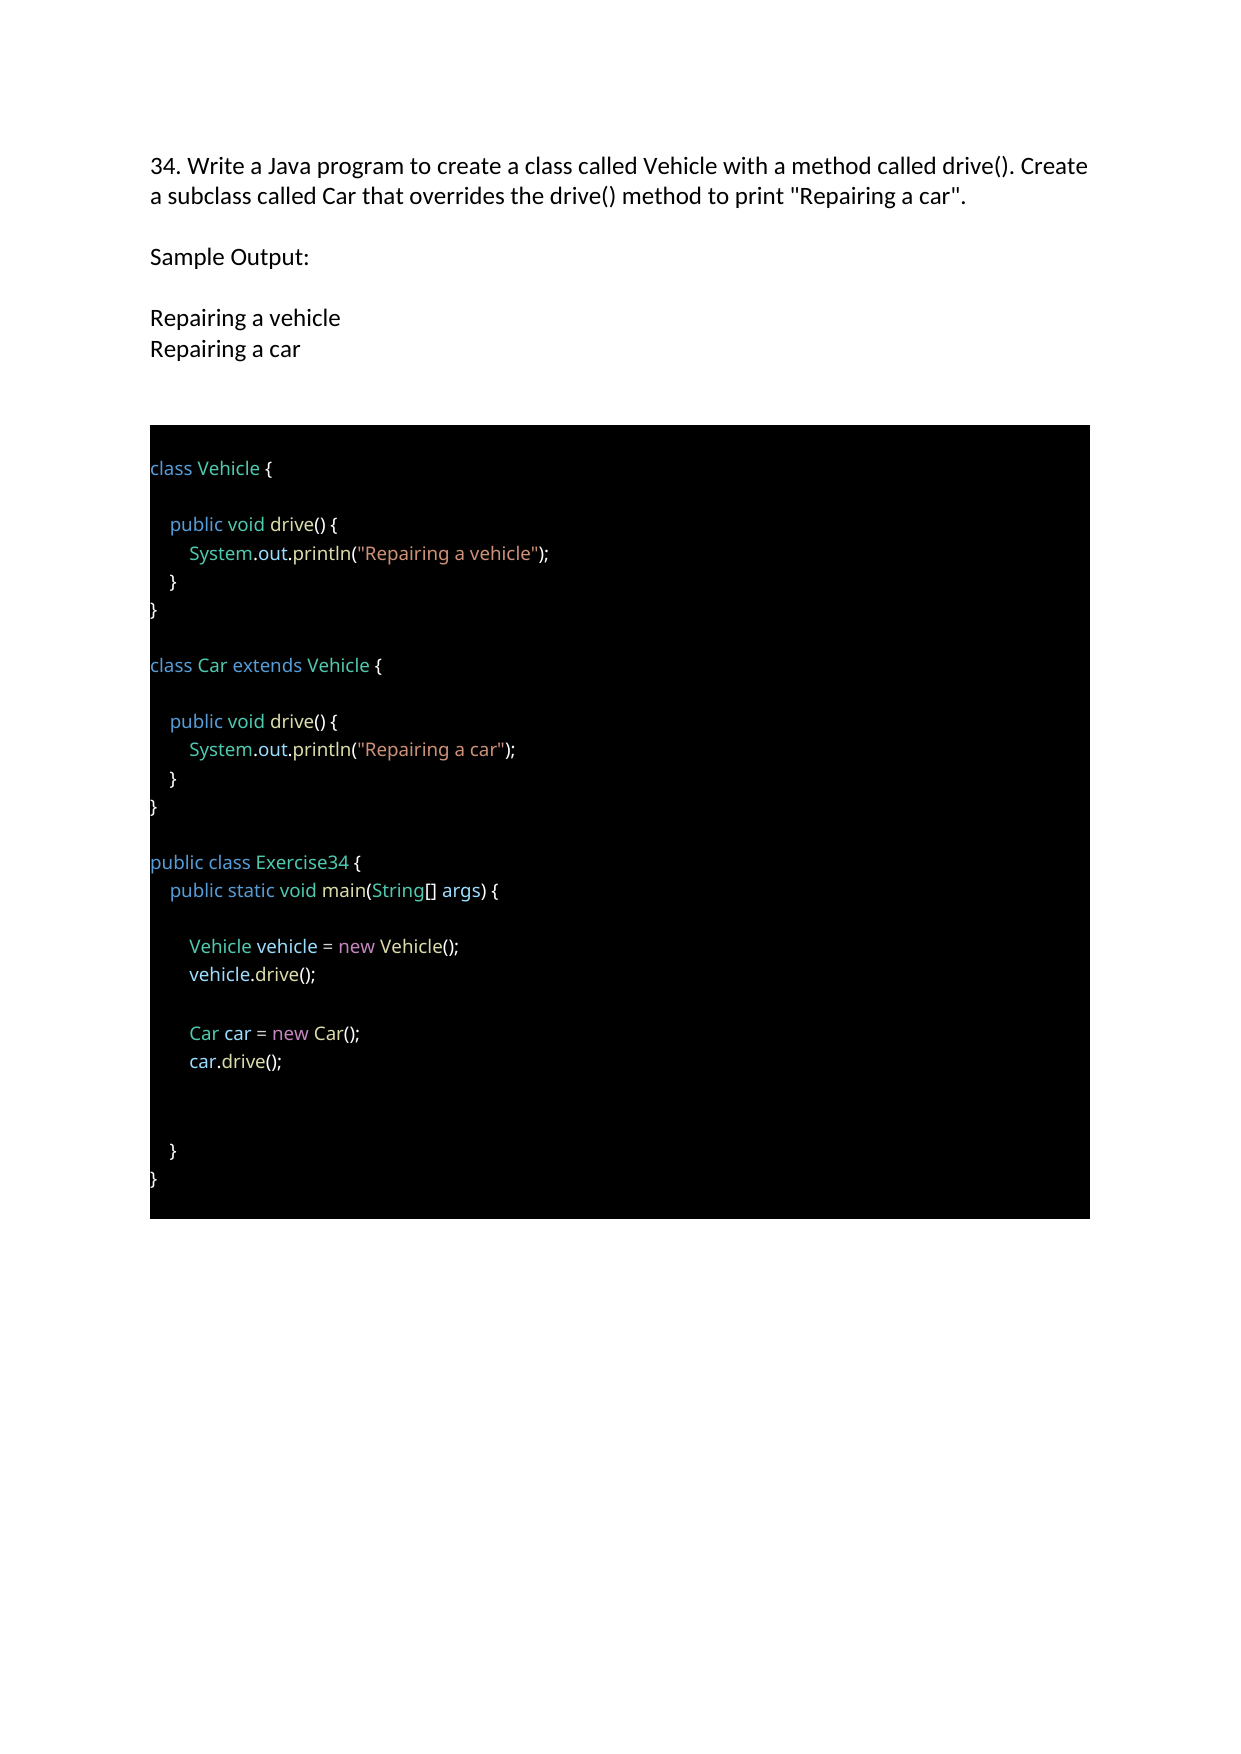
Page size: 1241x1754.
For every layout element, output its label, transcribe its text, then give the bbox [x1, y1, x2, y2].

text Repairing a vehicle [150, 303, 1090, 333]
text vehicle.drive(); [150, 959, 1090, 987]
text System.out.println("Repairing a vehicle"); [150, 537, 1090, 565]
text Car car = new Car(); [150, 1018, 1090, 1046]
text public class Exercise34 { [150, 847, 1090, 875]
text car.drive(); [150, 1046, 1090, 1074]
text } [150, 790, 1090, 818]
text 34. Write a Java program to create a class called Vehicle with a method called drive(). Create a subclass called Car that overrides the drive() method to print "Repairing a car". [150, 150, 1090, 211]
text } [150, 762, 1090, 790]
text public void drive() { [150, 509, 1090, 537]
text } [150, 1163, 1090, 1191]
text class Vehicle { [150, 453, 1090, 481]
text Sample Output: [150, 242, 1090, 272]
text Vehicle vehicle = new Vehicle(); [150, 931, 1090, 959]
text public static void main(String[] args) { [150, 875, 1090, 903]
text } [150, 593, 1090, 622]
text public void drive() { [150, 706, 1090, 734]
text System.out.println("Repairing a car"); [150, 734, 1090, 762]
text class Car extends Vehicle { [150, 650, 1090, 678]
text Repairing a car [150, 333, 1090, 364]
text } [150, 1135, 1090, 1163]
text } [150, 565, 1090, 593]
